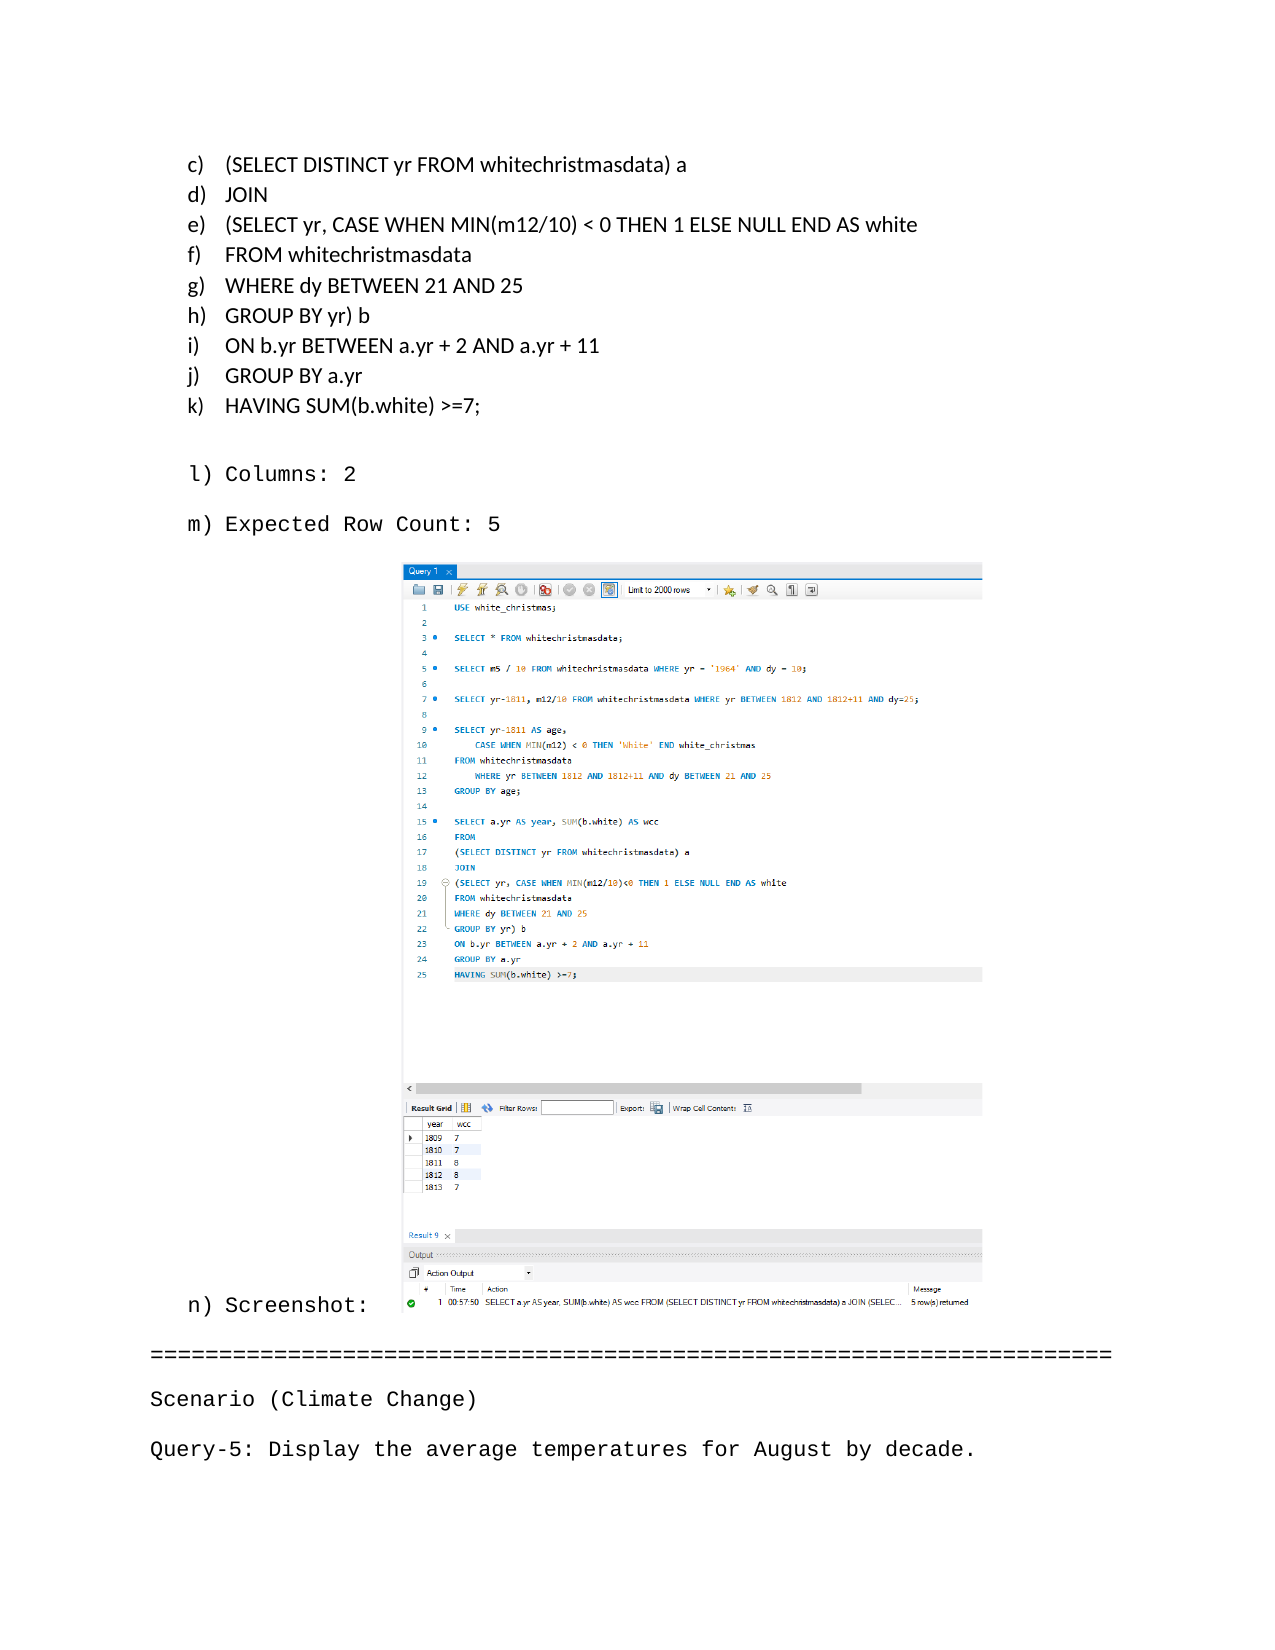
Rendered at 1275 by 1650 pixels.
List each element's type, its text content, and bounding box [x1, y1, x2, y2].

list FROM whitechristmasdata [187, 241, 1125, 269]
text Query-5: Display the average temperatures for August by decade. [150, 1438, 1125, 1463]
list Columns: 2 [187, 463, 1125, 488]
list Expected Row Count: 5 [187, 513, 1125, 538]
list ON b.yr BETWEEN a.yr + 2 AND a.yr + 11 [187, 331, 1125, 359]
list GROUP BY yr) b [187, 301, 1125, 329]
list Screenshot: [187, 562, 1125, 1319]
list JOIN [187, 180, 1125, 208]
list (SELECT yr, CASE WHEN MIN(m12/10) < 0 THEN 1 ELSE NULL END AS white [187, 210, 1125, 238]
text ====================================================================== [150, 1344, 1125, 1370]
list WHERE dy BETWEEN 21 AND 25 [187, 271, 1125, 299]
text Scenario (Climate Change) [150, 1388, 1125, 1413]
list (SELECT DISTINCT yr FROM whitechristmasdata) a [187, 150, 1125, 178]
list HAVING SUM(b.white) >=7; [187, 392, 1125, 420]
list GROUP BY a.yr [187, 361, 1125, 389]
